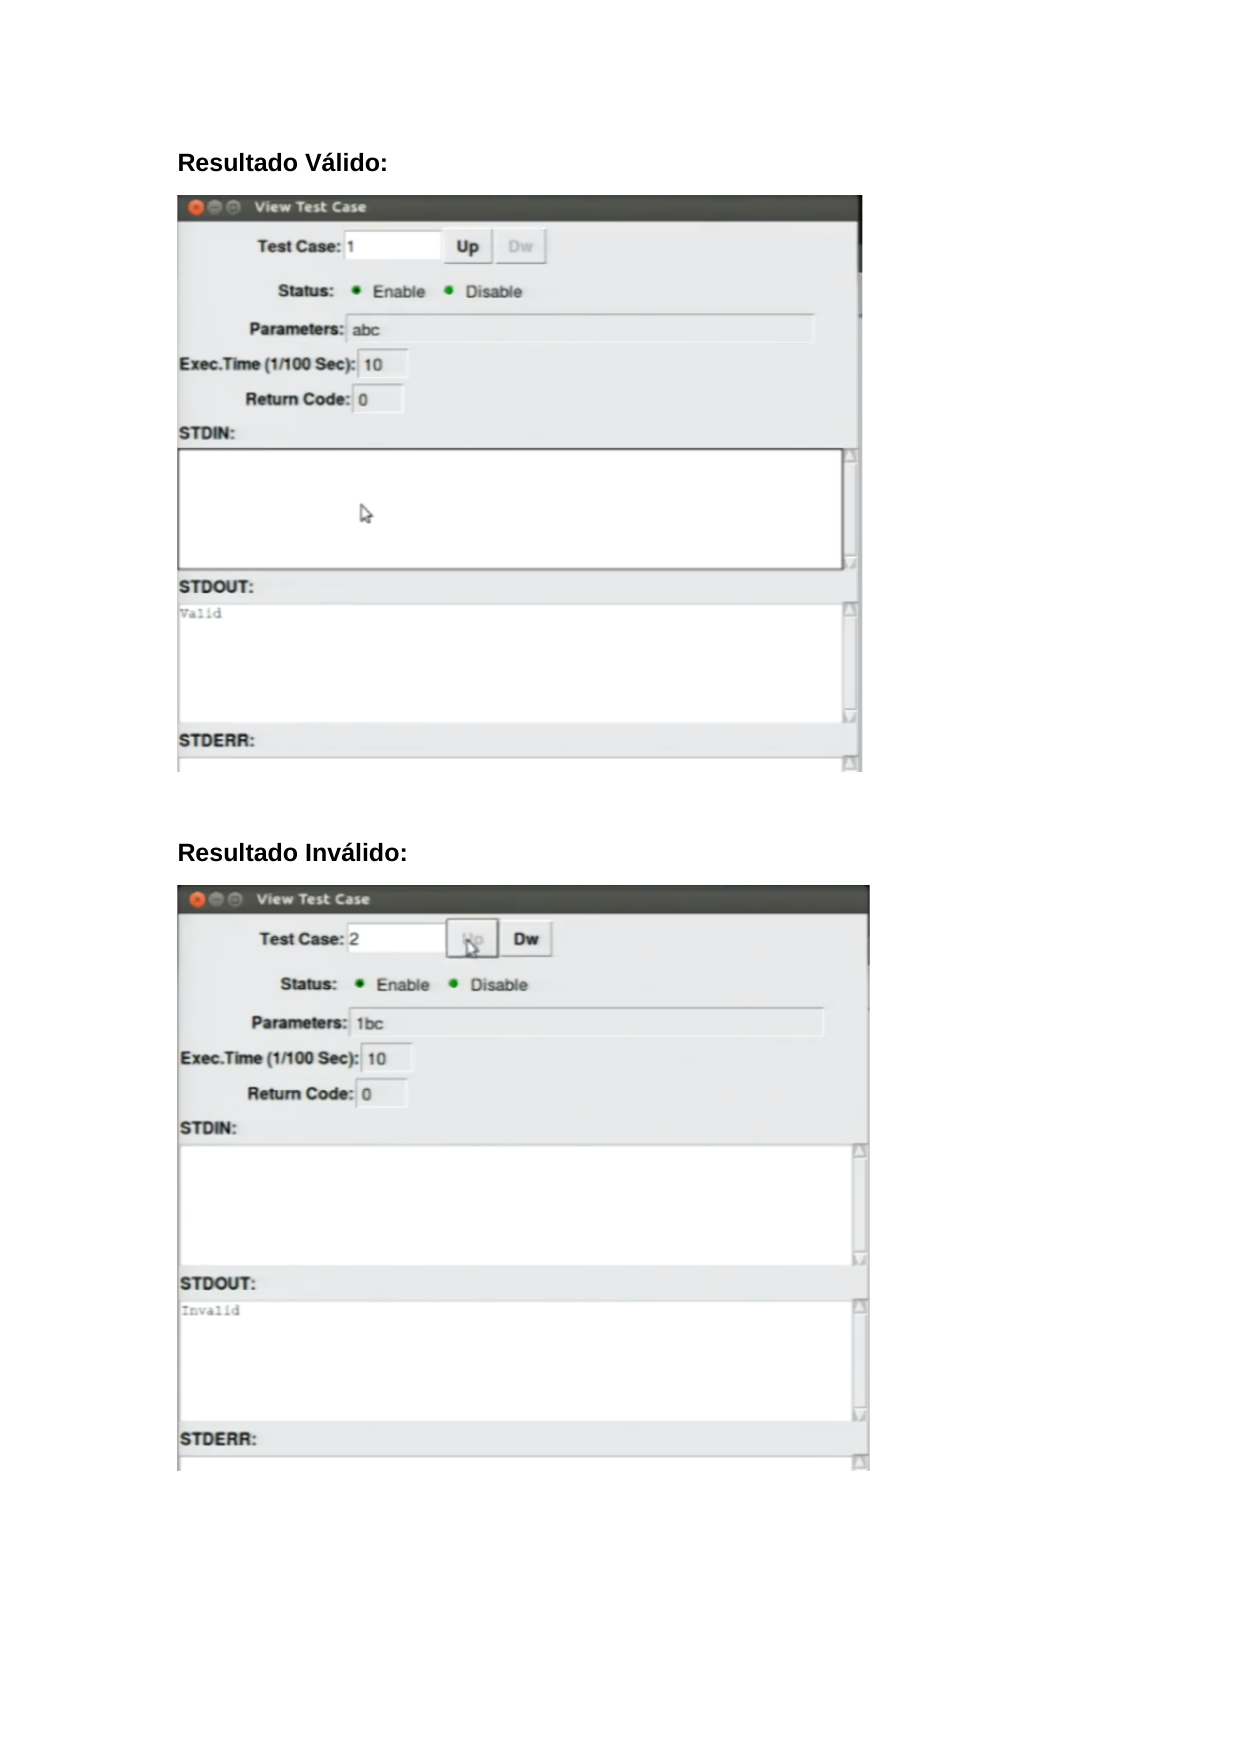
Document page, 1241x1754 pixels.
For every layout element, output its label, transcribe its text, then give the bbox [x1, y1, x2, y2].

text Resultado Válido: [177, 148, 1063, 176]
picture [177, 885, 870, 1471]
text Resultado Inválido: [177, 838, 1063, 867]
picture [177, 195, 863, 772]
